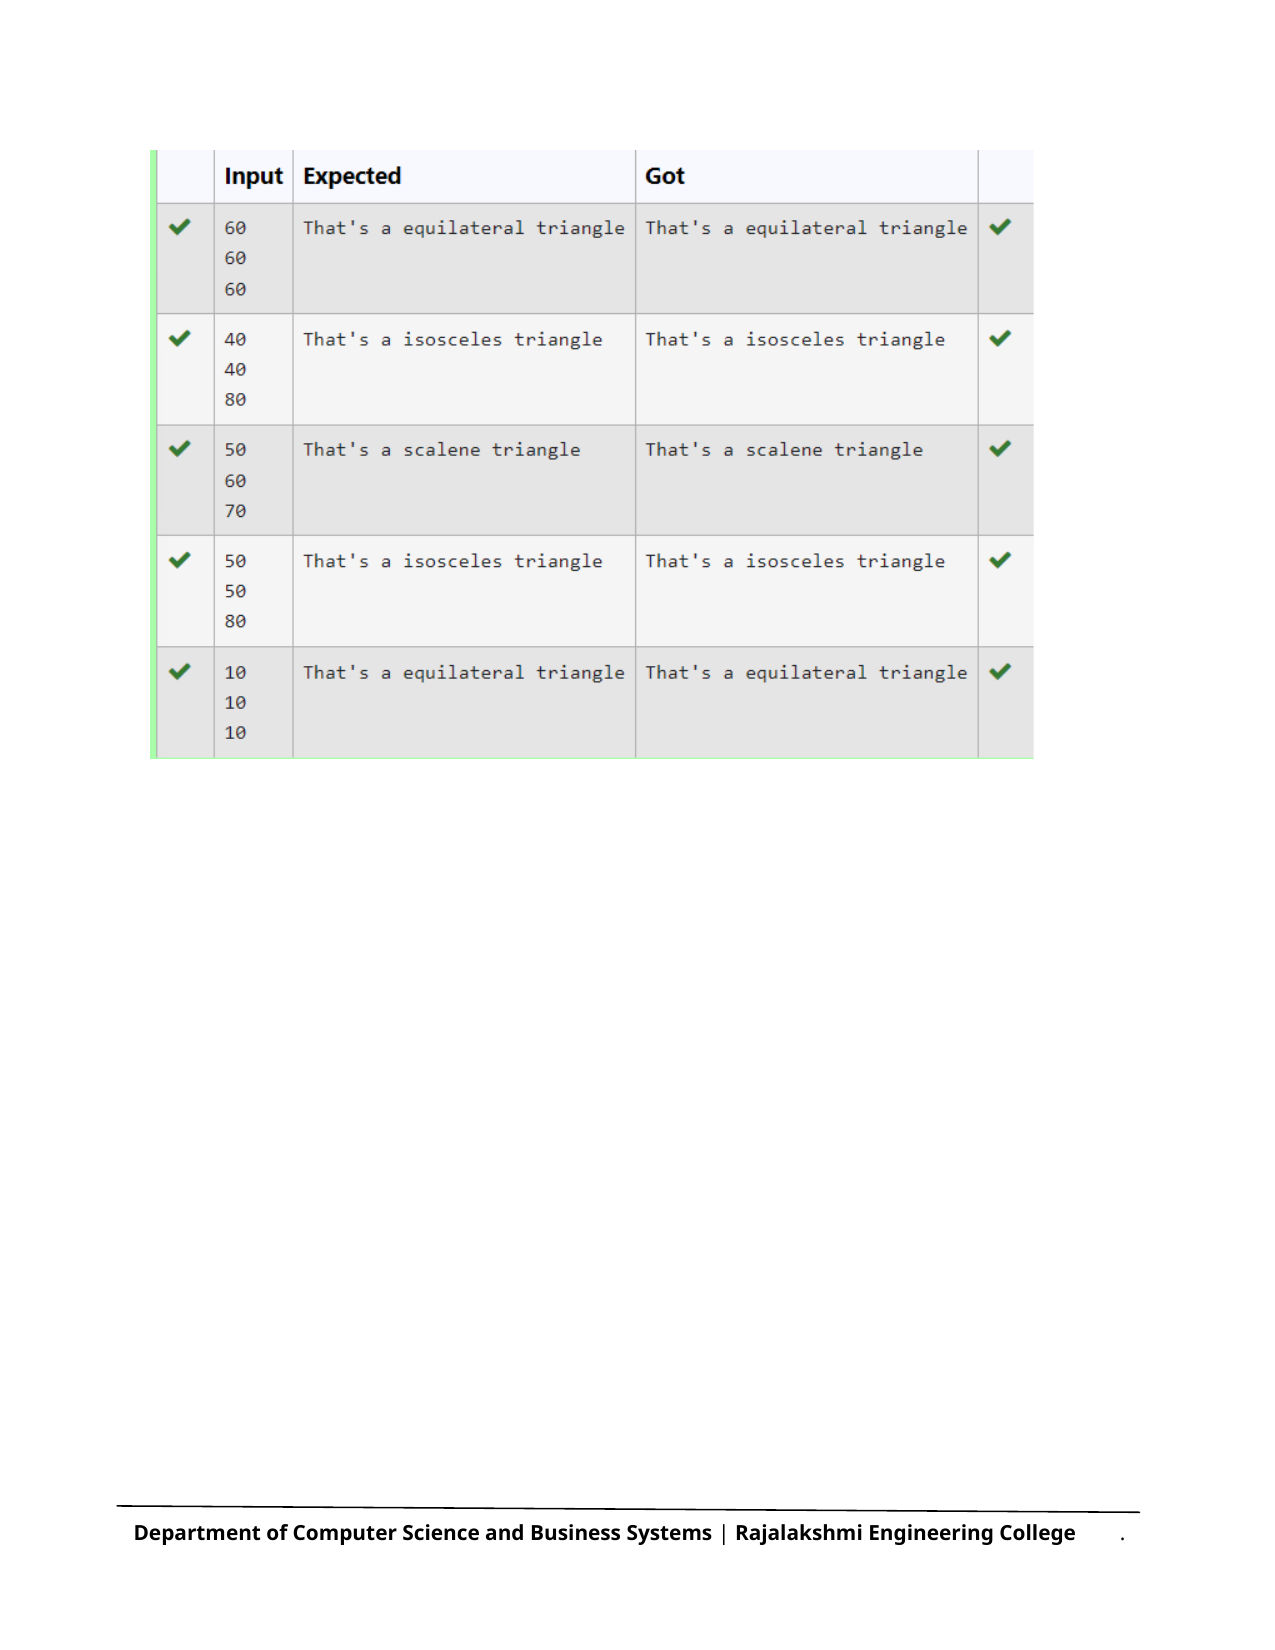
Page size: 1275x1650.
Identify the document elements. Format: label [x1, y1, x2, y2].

picture [150, 150, 1034, 759]
